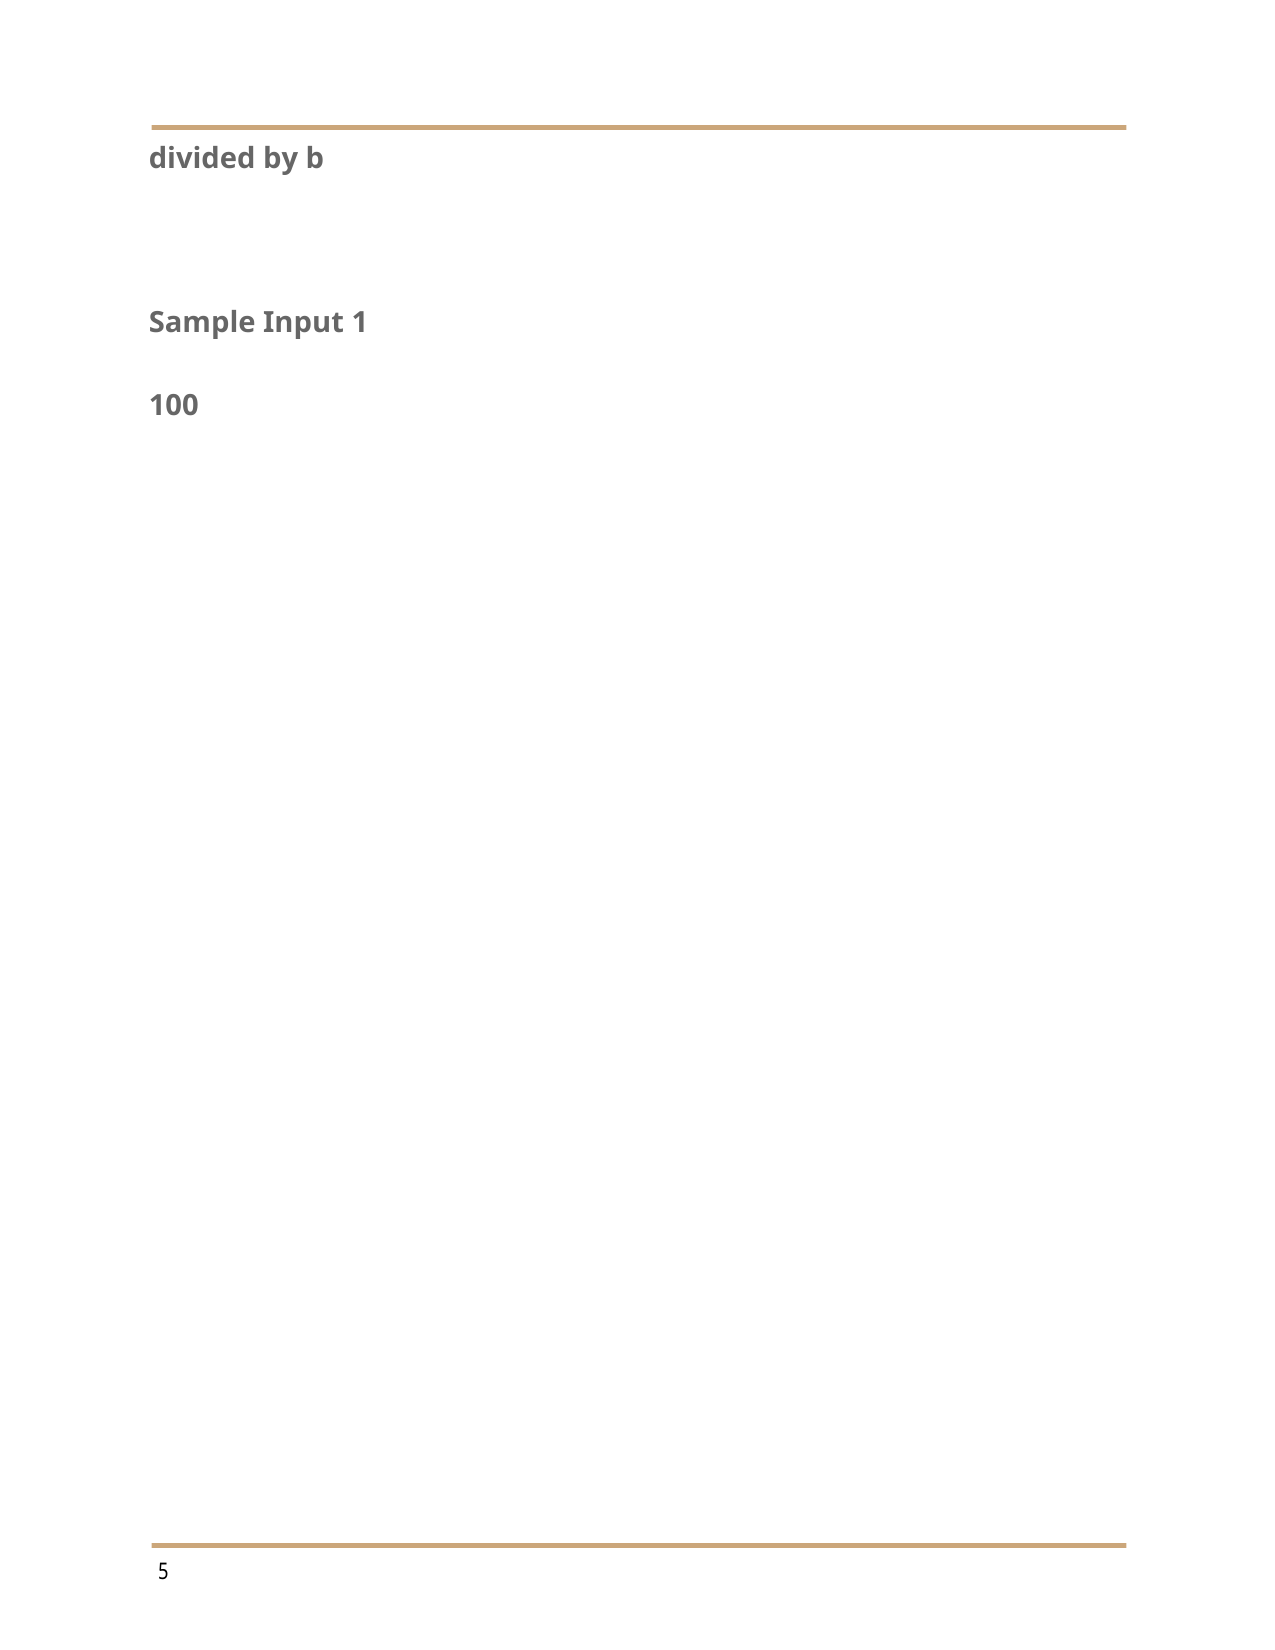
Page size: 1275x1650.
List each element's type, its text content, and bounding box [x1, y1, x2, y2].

text 100 [148, 384, 1162, 424]
picture [151, 1543, 1127, 1548]
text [148, 137, 871, 177]
picture [151, 125, 1127, 130]
text Sample Input 1 [148, 302, 1162, 341]
